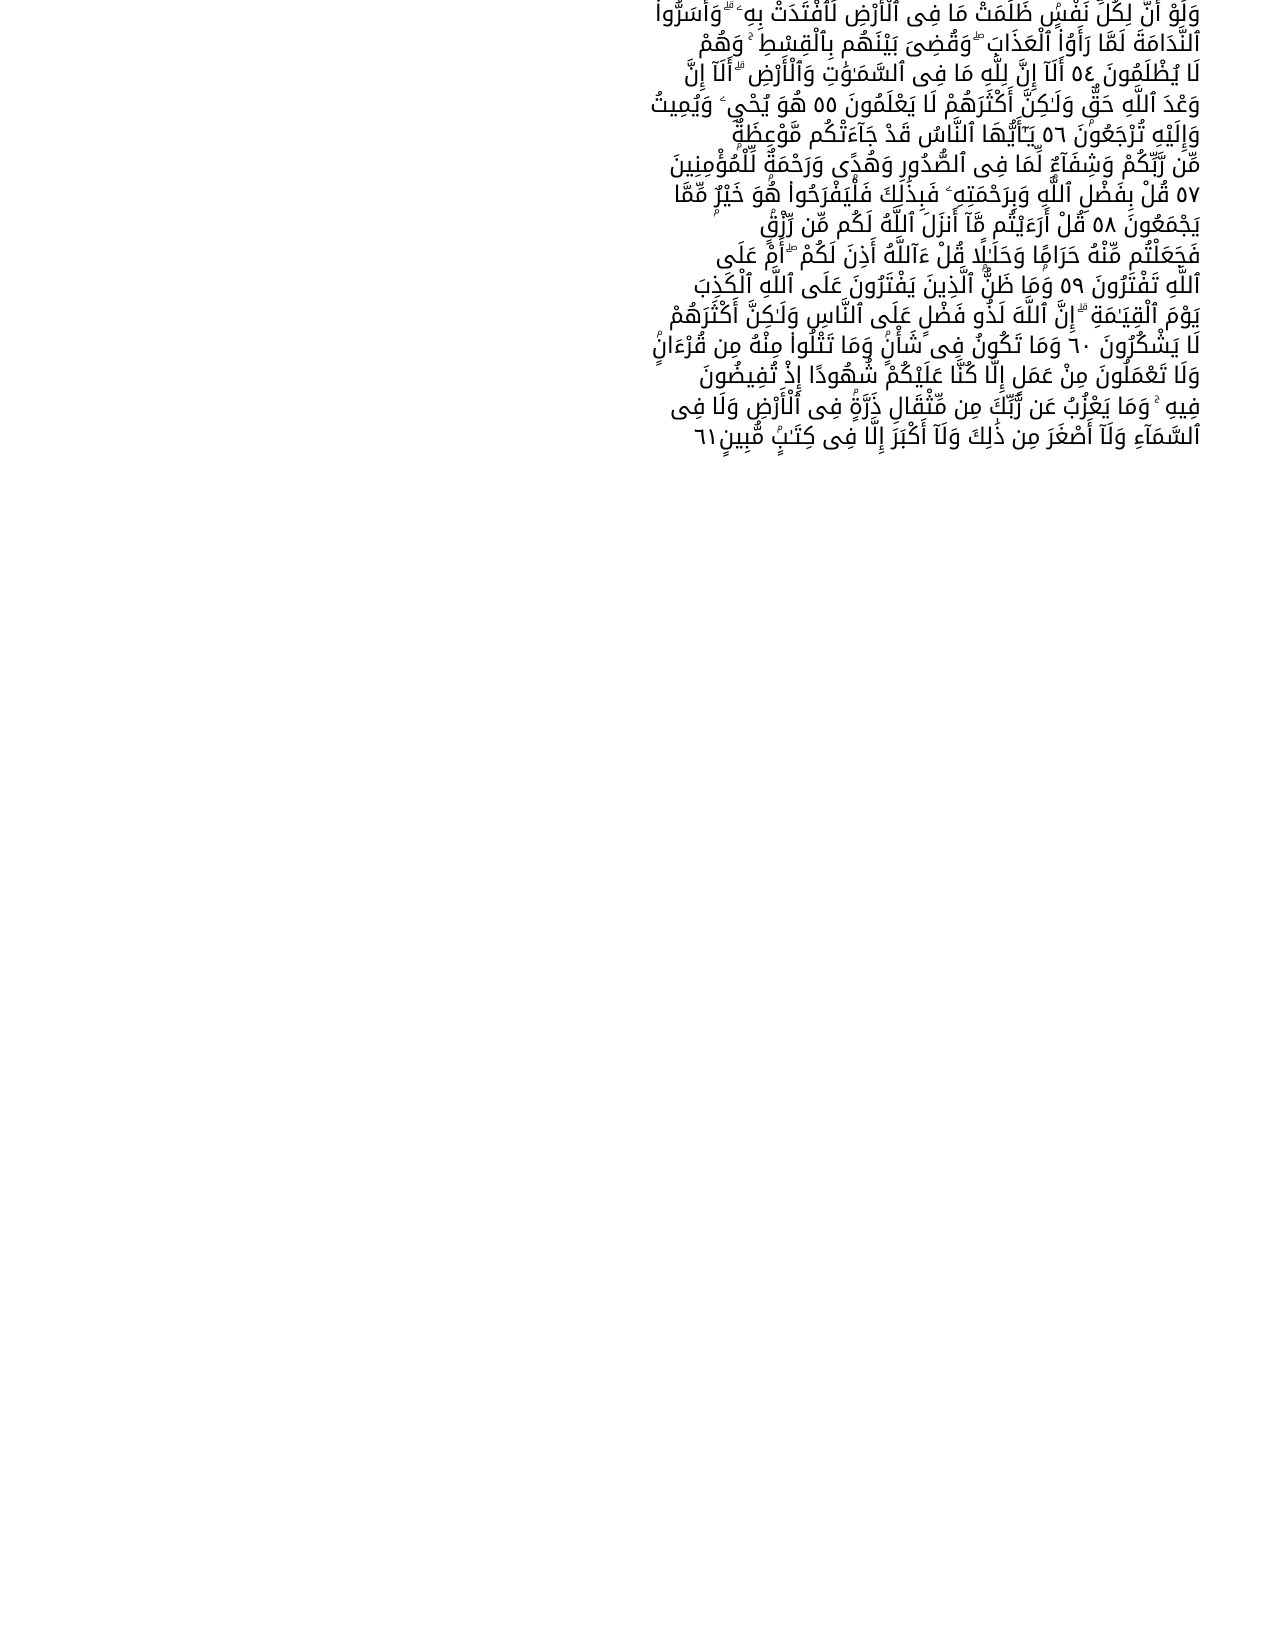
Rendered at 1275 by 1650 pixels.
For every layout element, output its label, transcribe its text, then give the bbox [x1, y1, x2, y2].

text ٱلنَّدَامَةَ لَمَّا رَأَوُا۟ ٱلْعَذَابَ ۖ وَقُضِىَ بَيْنَهُم بِٱلْقِسْطِ ۚ وَهُمْ [75, 30, 1200, 57]
text فَجَعَلْتُم مِّنْهُ حَرَامًۭا وَحَلَـٰلًۭا قُلْ ءَآللَّهُ أَذِنَ لَكُمْ ۖ أَمْ عَلَى [75, 242, 1200, 268]
text لَا يُظْلَمُونَ ٥٤ أَلَآ إِنَّ لِلَّهِ مَا فِى ٱلسَّمَـٰوَٰتِ وَٱلْأَرْضِ ۗ أَلَآ إِنَّ [75, 60, 1200, 87]
text ٥٧ قُلْ بِفَضْلِ ٱللَّهِ وَبِرَحْمَتِهِۦ فَبِذَٰلِكَ فَلْيَفْرَحُوا۟ هُوَ خَيْرٌۭ مِّمَّا [75, 181, 1200, 208]
text وَلَوْ أَنَّ لِكُلِّ نَفْسٍۢ ظَلَمَتْ مَا فِى ٱلْأَرْضِ لَٱفْتَدَتْ بِهِۦ ۗ وَأَسَرُّوا۟ [75, 0, 1200, 26]
text وَلَا تَعْمَلُونَ مِنْ عَمَلٍ إِلَّا كُنَّا عَلَيْكُمْ شُهُودًا إِذْ تُفِيضُونَ [75, 362, 1200, 389]
text ٱلسَّمَآءِ وَلَآ أَصْغَرَ مِن ذَٰلِكَ وَلَآ أَكْبَرَ إِلَّا فِى كِتَـٰبٍۢ مُّبِينٍ ٦١ [75, 423, 1200, 449]
text لَا يَشْكُرُونَ ٦٠ وَمَا تَكُونُ فِى شَأْنٍۢ وَمَا تَتْلُوا۟ مِنْهُ مِن قُرْءَانٍۢ [75, 332, 1200, 359]
text يَوْمَ ٱلْقِيَـٰمَةِ ۗ إِنَّ ٱللَّهَ لَذُو فَضْلٍ عَلَى ٱلنَّاسِ وَلَـٰكِنَّ أَكْثَرَهُمْ [75, 302, 1200, 328]
text فِيهِ ۚ وَمَا يَعْزُبُ عَن رَّبِّكَ مِن مِّثْقَالِ ذَرَّةٍۢ فِى ٱلْأَرْضِ وَلَا فِى [75, 393, 1200, 419]
text وَعْدَ ٱللَّهِ حَقٌّۭ وَلَـٰكِنَّ أَكْثَرَهُمْ لَا يَعْلَمُونَ ٥٥ هُوَ يُحْىِۦ وَيُمِيتُ [75, 91, 1200, 117]
text مِّن رَّبِّكُمْ وَشِفَآءٌۭ لِّمَا فِى ٱلصُّدُورِ وَهُدًۭى وَرَحْمَةٌۭ لِّلْمُؤْمِنِينَ [75, 151, 1200, 177]
text وَإِلَيْهِ تُرْجَعُونَ ٥٦ يَـٰٓأَيُّهَا ٱلنَّاسُ قَدْ جَآءَتْكُم مَّوْعِظَةٌۭ [75, 121, 1200, 147]
text يَجْمَعُونَ ٥٨ قُلْ أَرَءَيْتُم مَّآ أَنزَلَ ٱللَّهُ لَكُم مِّن رِّزْقٍۢ [75, 211, 1200, 238]
text ٱللَّهِ تَفْتَرُونَ ٥٩ وَمَا ظَنُّ ٱلَّذِينَ يَفْتَرُونَ عَلَى ٱللَّهِ ٱلْكَذِبَ [75, 272, 1200, 298]
